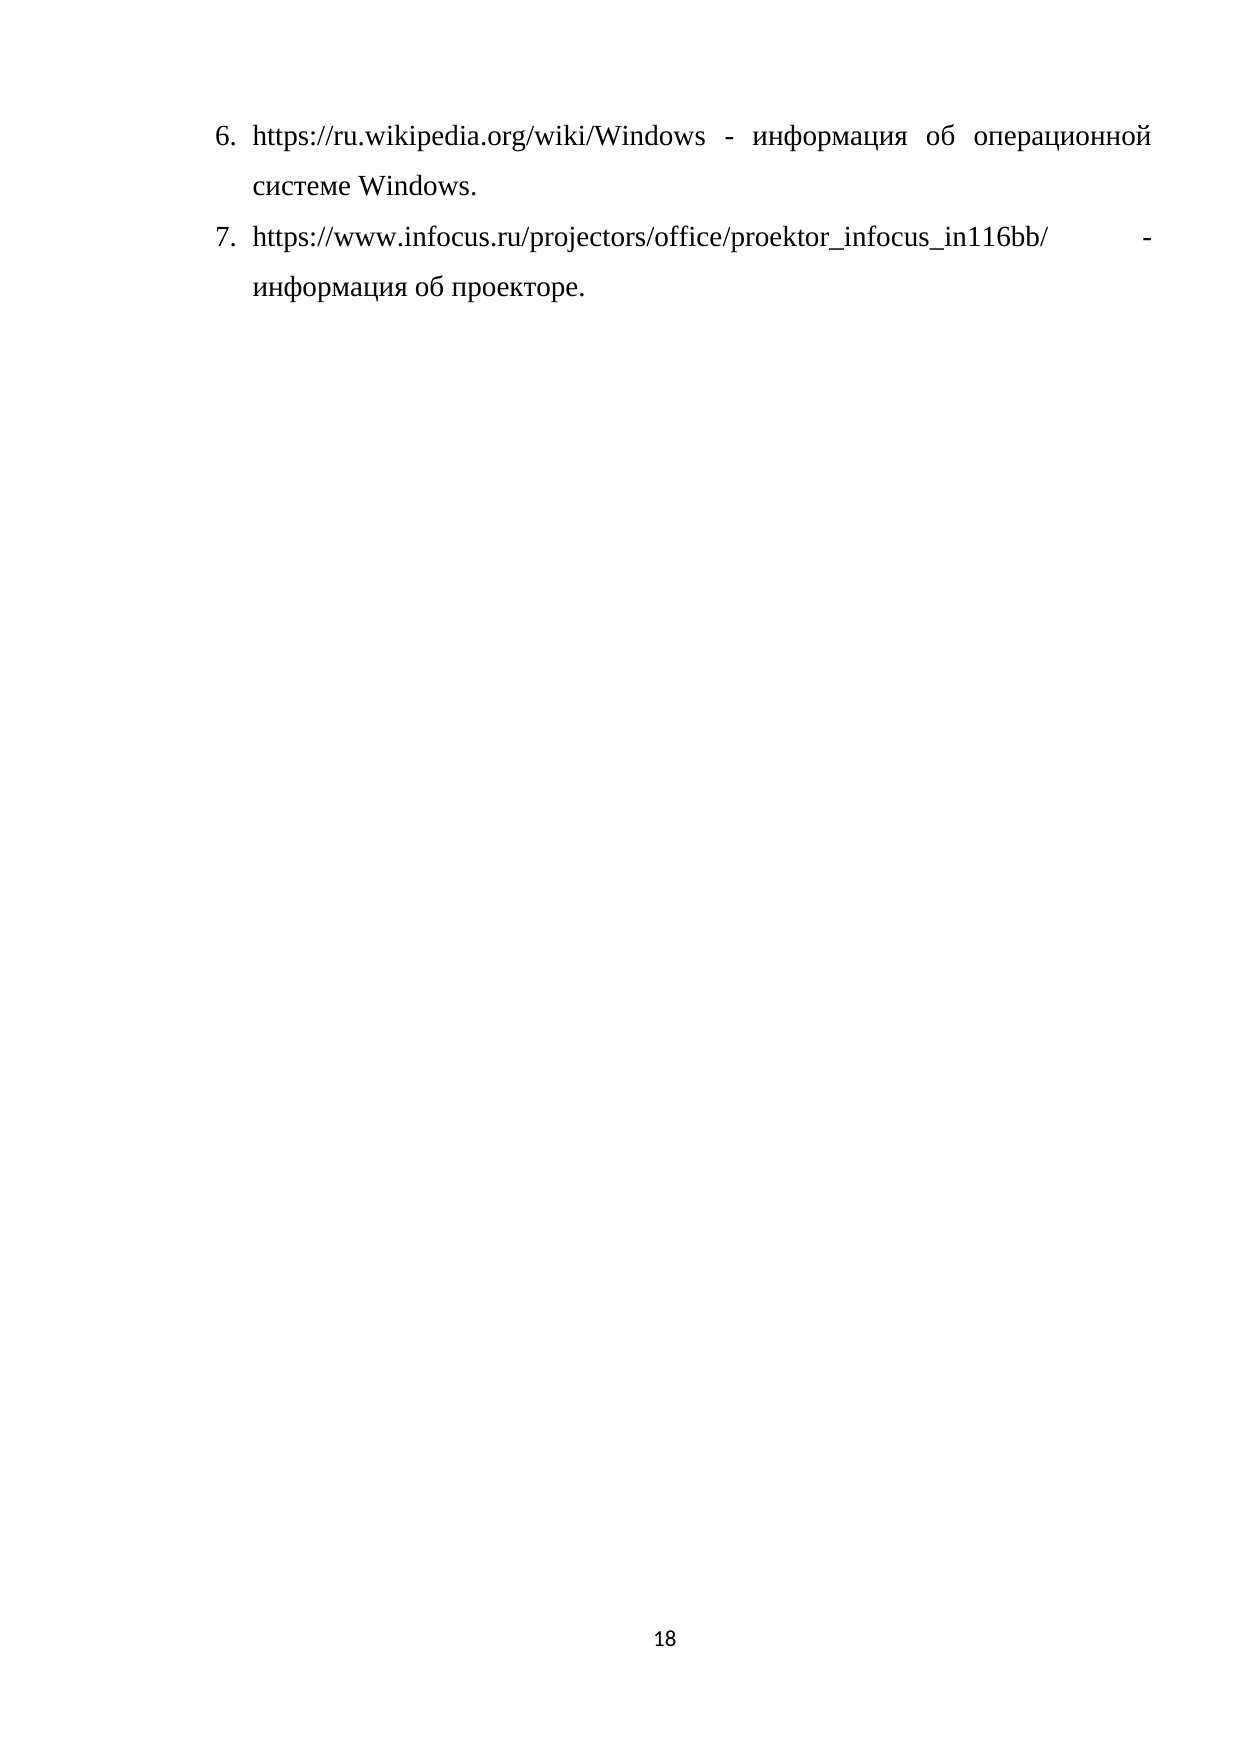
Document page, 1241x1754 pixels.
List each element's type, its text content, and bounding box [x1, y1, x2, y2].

list https://www.infocus.ru/projectors/office/proektor_infocus_in116bb/ - информация об проекторе. [215, 219, 1152, 303]
list https://ru.wikipedia.org/wiki/Windows - информация об операционной системе Windows. [215, 118, 1152, 202]
